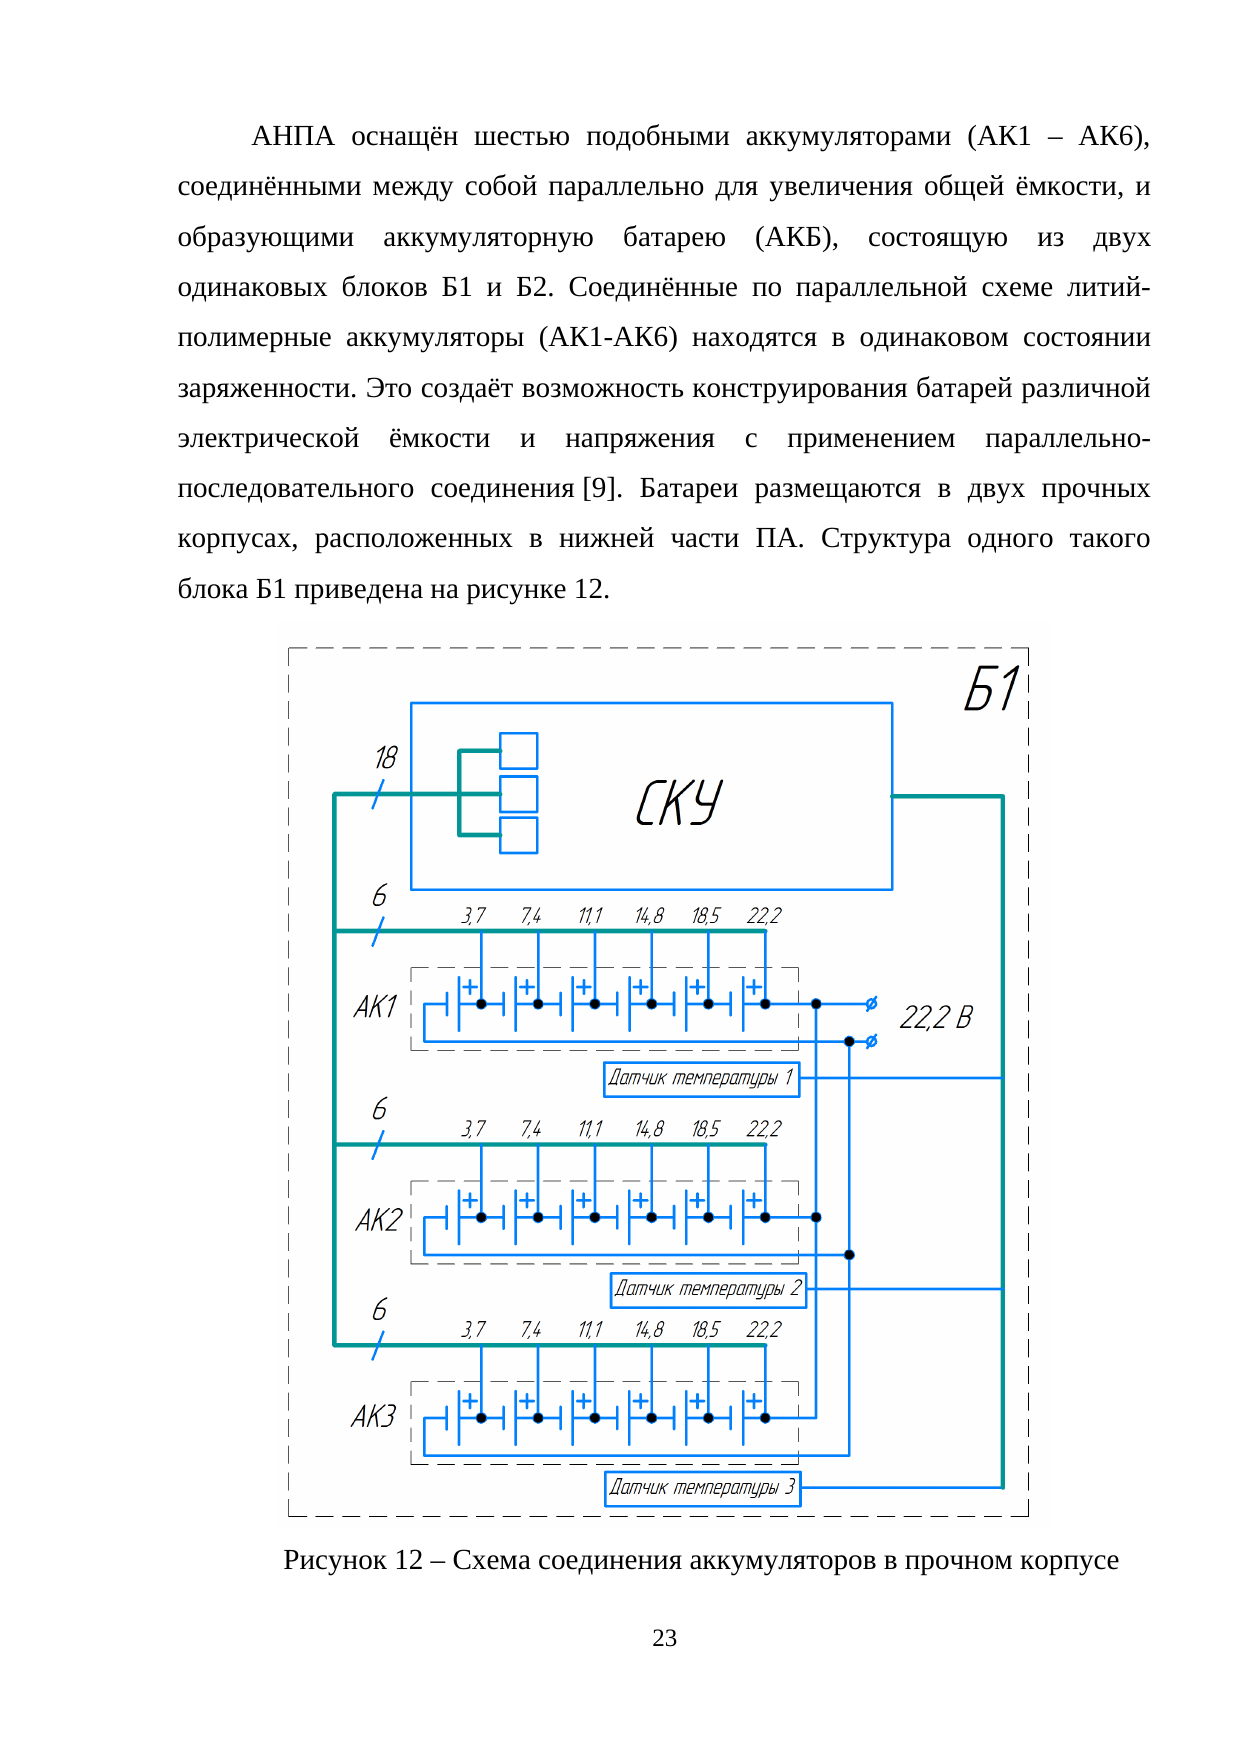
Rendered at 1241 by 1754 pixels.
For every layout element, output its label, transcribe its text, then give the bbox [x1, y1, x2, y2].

picture [275, 621, 1054, 1528]
text Рисунок 12 – Схема соединения аккумуляторов в прочном корпусе [177, 1542, 1152, 1575]
text АНПА оснащён шестью подобными аккумуляторами (АК1 – АК6), соединёнными между собой параллельно для увеличения общей ёмкости, и образующими аккумуляторную батарею (АКБ), состоящую из двух одинаковых блоков Б1 и Б2. Соединённые по параллельной схеме литий-полимерные аккумуляторы (АК1-АК6) находятся в одинаковом состоянии заряженности. Это создаёт возможность конструирования батарей различной электрической ёмкости и напряжения с применением параллельно-последовательного соединения [9]. Батареи размещаются в двух прочных корпусах, расположенных в нижней части ПА. Структура одного такого блока Б1 приведена на рисунке 12. [177, 118, 1152, 604]
